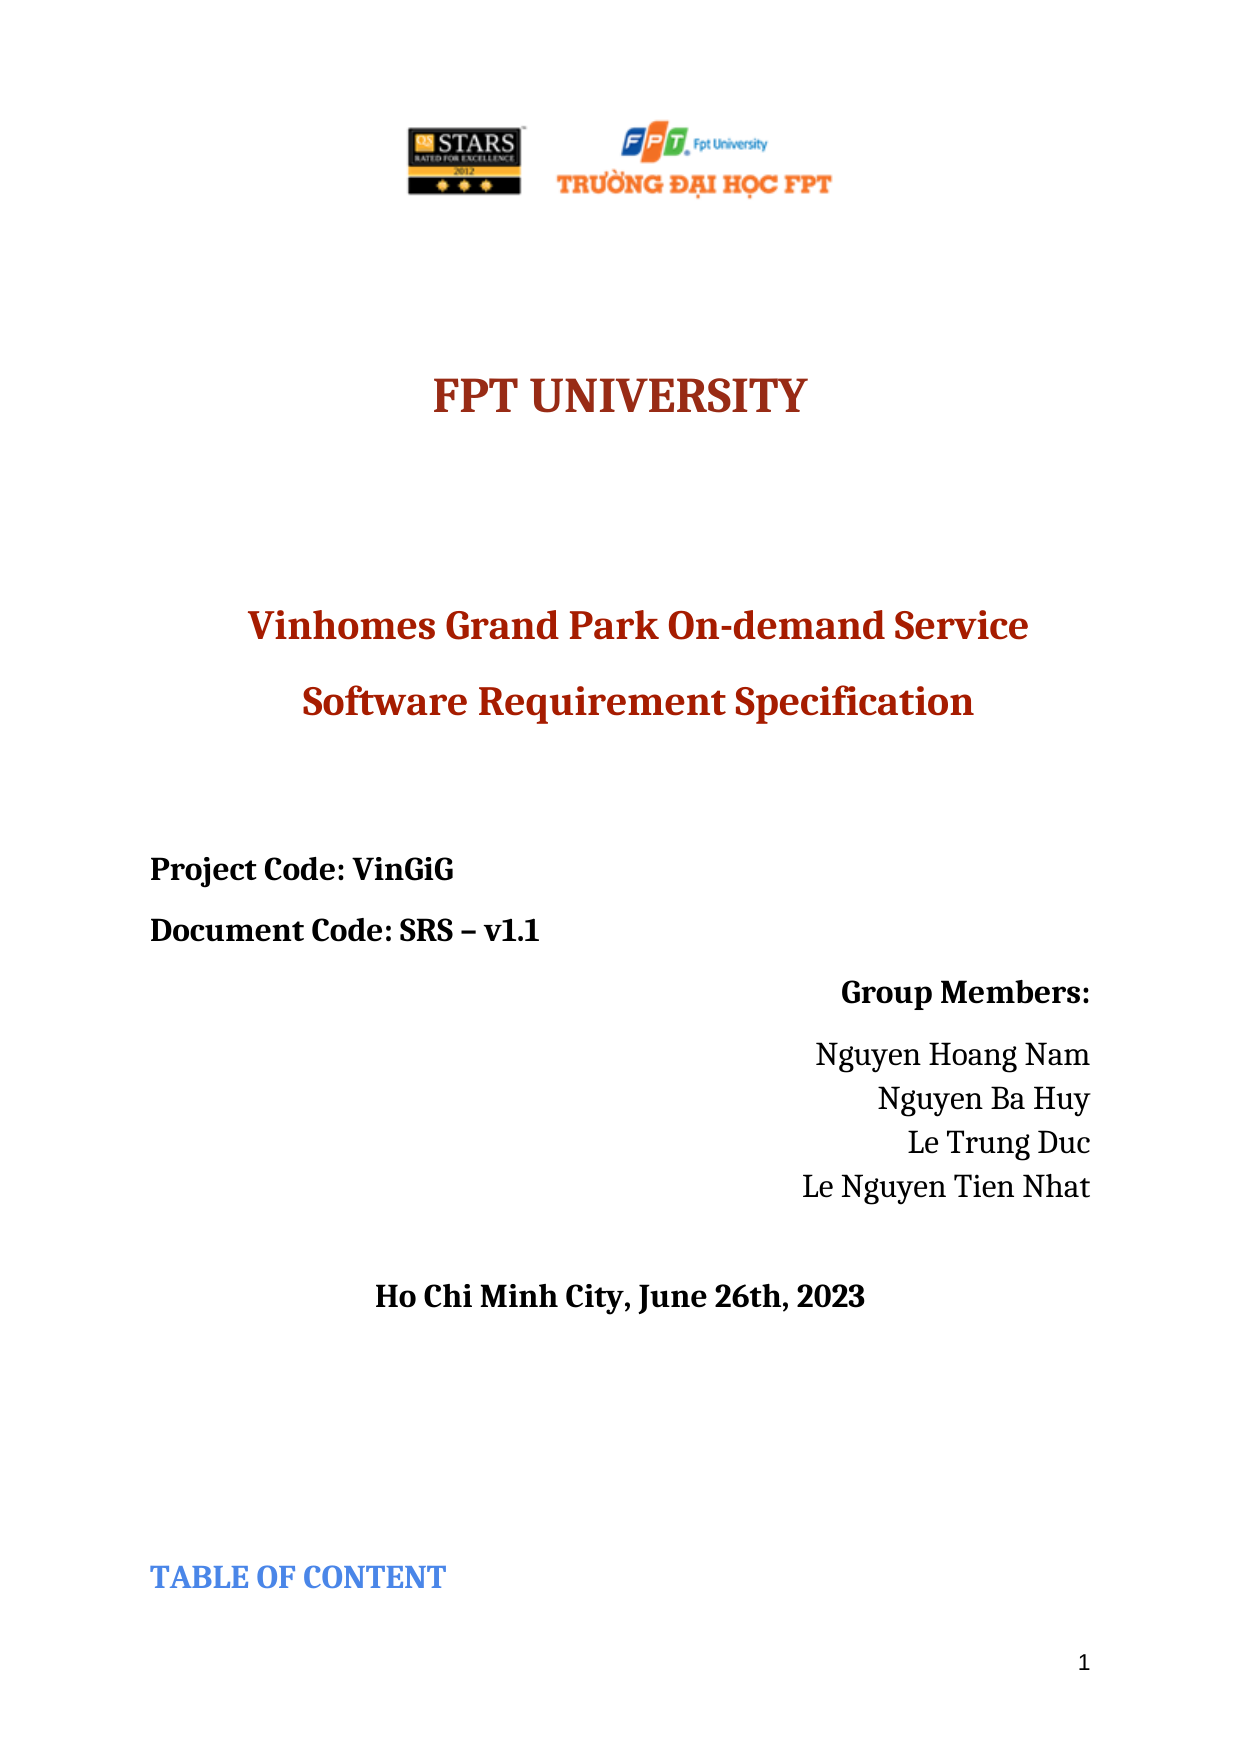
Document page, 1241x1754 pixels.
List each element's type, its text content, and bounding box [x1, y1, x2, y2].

subtitle Project Code: VinGiG [150, 850, 1090, 888]
subtitle Vinhomes Grand Park On-demand Service [187, 602, 1090, 650]
picture [404, 109, 836, 211]
subtitle Software Requirement Specification [187, 678, 1090, 726]
subtitle Ho Chi Minh City, June 26th, 2023 [150, 1277, 1090, 1316]
text Le Nguyen Tien Nhat [150, 1167, 1090, 1206]
text Nguyen Hoang Nam [150, 1035, 1090, 1073]
subtitle FPT UNIVERSITY [150, 367, 1090, 425]
subtitle Document Code: SRS – v1.1 [150, 912, 1090, 950]
subtitle Group Members: [150, 973, 1090, 1012]
subtitle TABLE OF CONTENT [150, 1558, 1090, 1597]
text Le Trung Duc [150, 1123, 1090, 1162]
text Nguyen Ba Huy [150, 1079, 1090, 1118]
